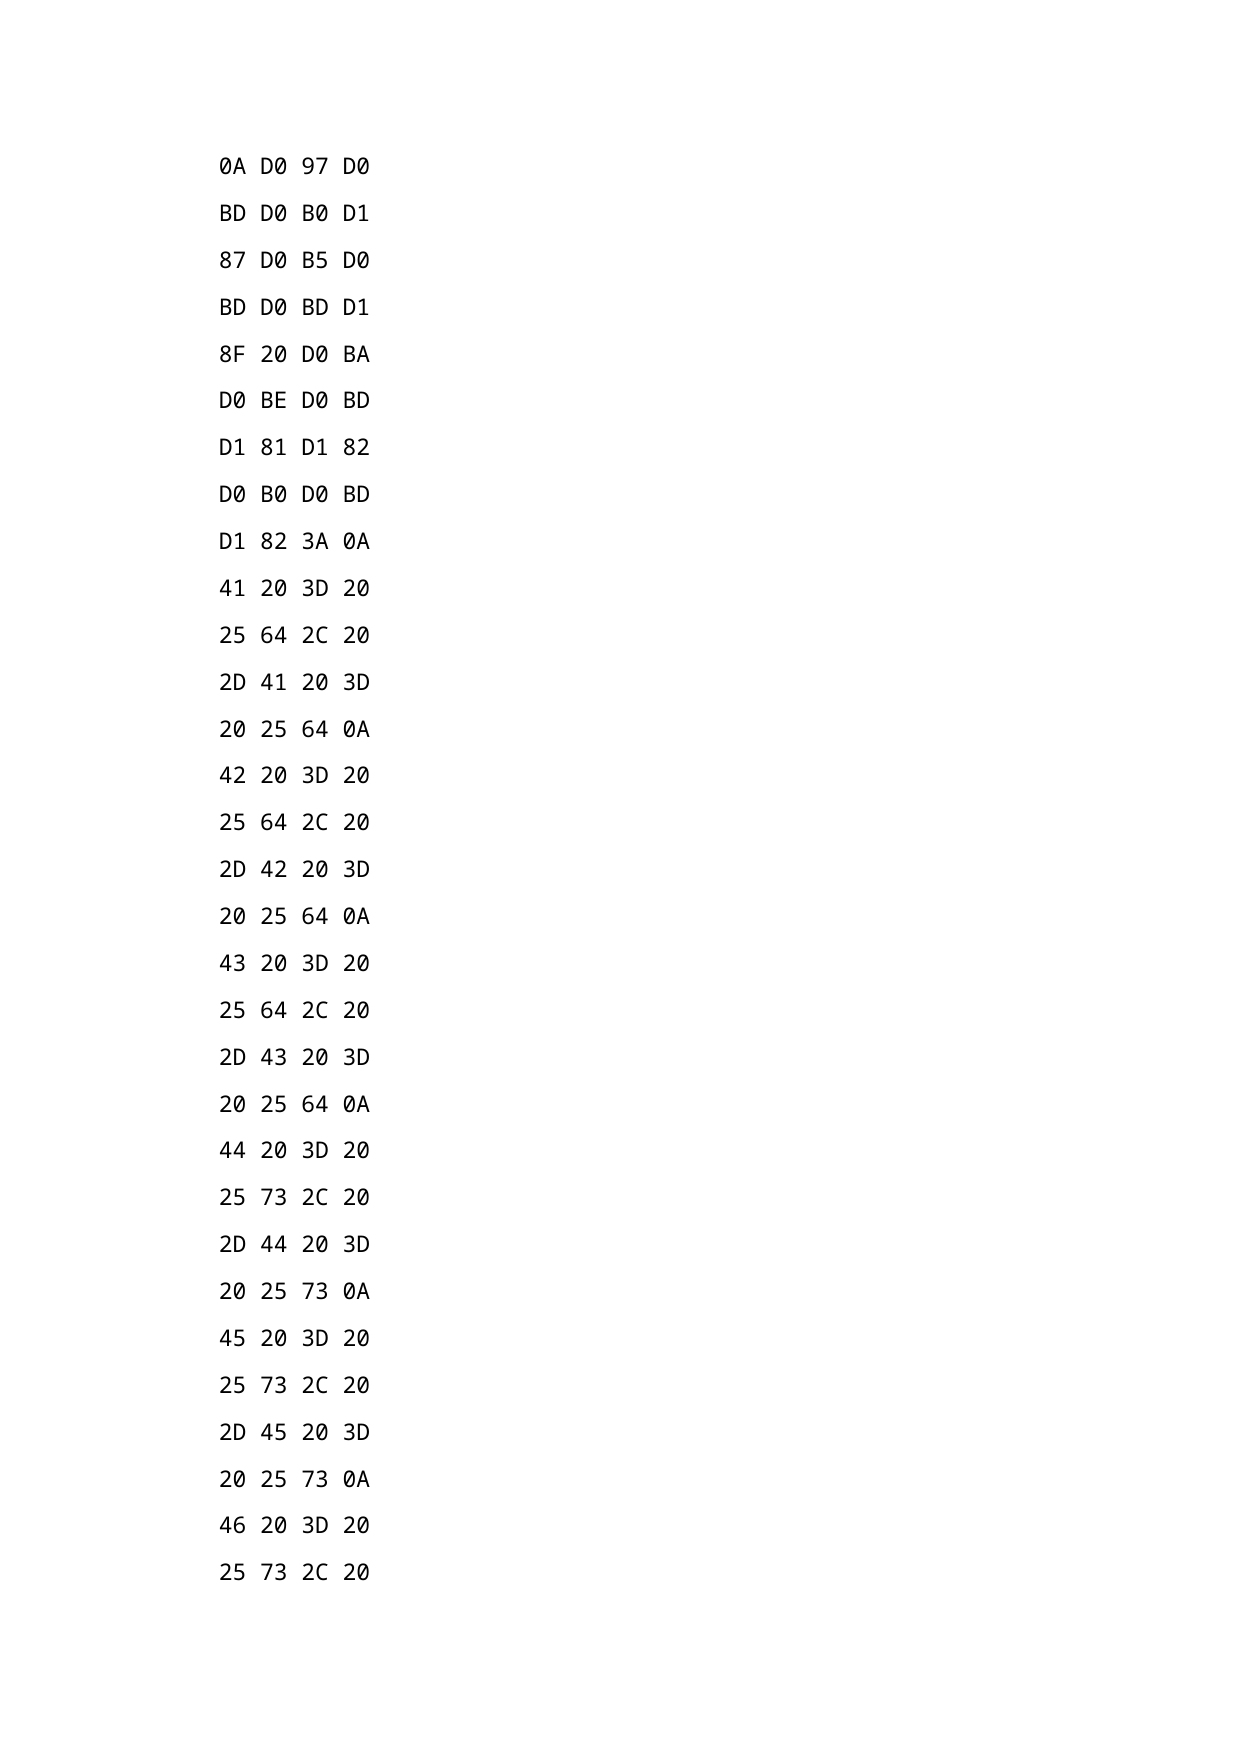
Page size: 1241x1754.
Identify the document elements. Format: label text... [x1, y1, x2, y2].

list 0A D0 97 D0 [106, 150, 1090, 181]
list BD D0 BD D1 [106, 291, 1090, 322]
list 25 73 2C 20 [106, 1369, 1090, 1400]
list 20 25 73 0A [106, 1275, 1090, 1306]
list D1 82 3A 0A [106, 525, 1090, 556]
list 46 20 3D 20 [106, 1509, 1090, 1541]
list D1 81 D1 82 [106, 431, 1090, 462]
list D0 B0 D0 BD [106, 478, 1090, 509]
list 2D 45 20 3D [106, 1416, 1090, 1447]
list 25 73 2C 20 [106, 1556, 1090, 1587]
list 2D 44 20 3D [106, 1228, 1090, 1259]
list 87 D0 B5 D0 [106, 244, 1090, 275]
list 25 64 2C 20 [106, 619, 1090, 650]
list 20 25 64 0A [106, 900, 1090, 931]
list BD D0 B0 D1 [106, 197, 1090, 228]
list 20 25 64 0A [106, 712, 1090, 744]
list 8F 20 D0 BA [106, 337, 1090, 369]
list 42 20 3D 20 [106, 759, 1090, 791]
list 20 25 73 0A [106, 1462, 1090, 1494]
list 2D 43 20 3D [106, 1041, 1090, 1072]
list 41 20 3D 20 [106, 572, 1090, 603]
list 2D 41 20 3D [106, 666, 1090, 697]
list 44 20 3D 20 [106, 1134, 1090, 1166]
list 45 20 3D 20 [106, 1322, 1090, 1353]
list 25 64 2C 20 [106, 994, 1090, 1025]
list D0 BE D0 BD [106, 384, 1090, 416]
list 25 64 2C 20 [106, 806, 1090, 837]
list 25 73 2C 20 [106, 1181, 1090, 1212]
list 43 20 3D 20 [106, 947, 1090, 978]
list 20 25 64 0A [106, 1087, 1090, 1119]
list 2D 42 20 3D [106, 853, 1090, 884]
